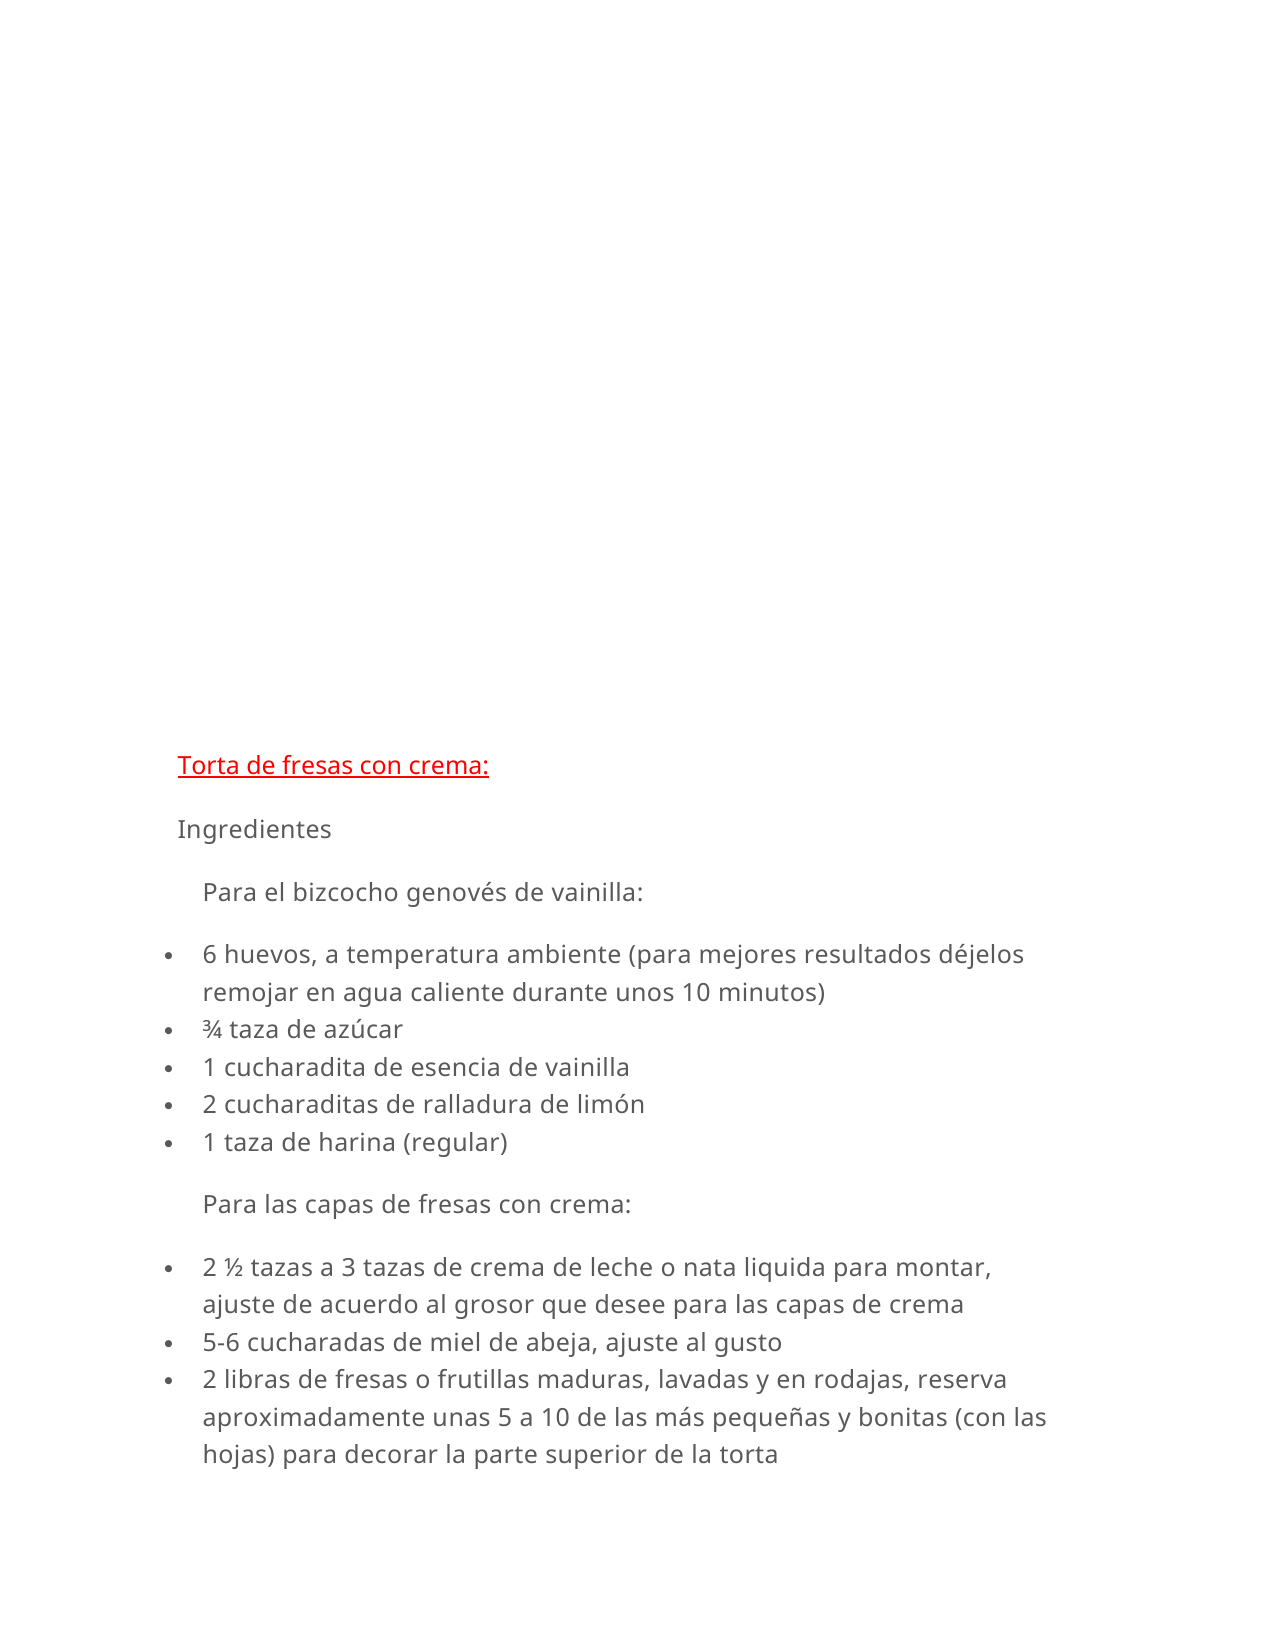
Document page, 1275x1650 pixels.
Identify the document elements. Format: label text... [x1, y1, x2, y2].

text Ingredientes [177, 812, 1098, 846]
list 1 taza de harina (regular) [165, 1121, 1073, 1158]
list 5-6 cucharadas de miel de abeja, ajuste al gusto [165, 1321, 1073, 1358]
text Para las capas de fresas con crema: [202, 1183, 1073, 1221]
list 2 ½ tazas a 3 tazas de crema de leche o nata liquida para montar, ajuste de acuerdo al grosor que desee para las capas de crema [165, 1246, 1073, 1321]
list 1 cucharadita de esencia de vainilla [165, 1046, 1073, 1083]
text Para el bizcocho genovés de vainilla: [202, 871, 1073, 908]
list 2 cucharaditas de ralladura de limón [165, 1083, 1073, 1121]
text Torta de fresas con crema: [177, 748, 1098, 782]
list 6 huevos, a temperatura ambiente (para mejores resultados déjelos remojar en agua caliente durante unos 10 minutos) [165, 933, 1073, 1008]
list ¾ taza de azúcar [165, 1008, 1073, 1046]
list 2 libras de fresas o frutillas maduras, lavadas y en rodajas, reserva aproximadamente unas 5 a 10 de las más pequeñas y bonitas (con las hojas) para decorar la parte superior de la torta [165, 1358, 1073, 1471]
